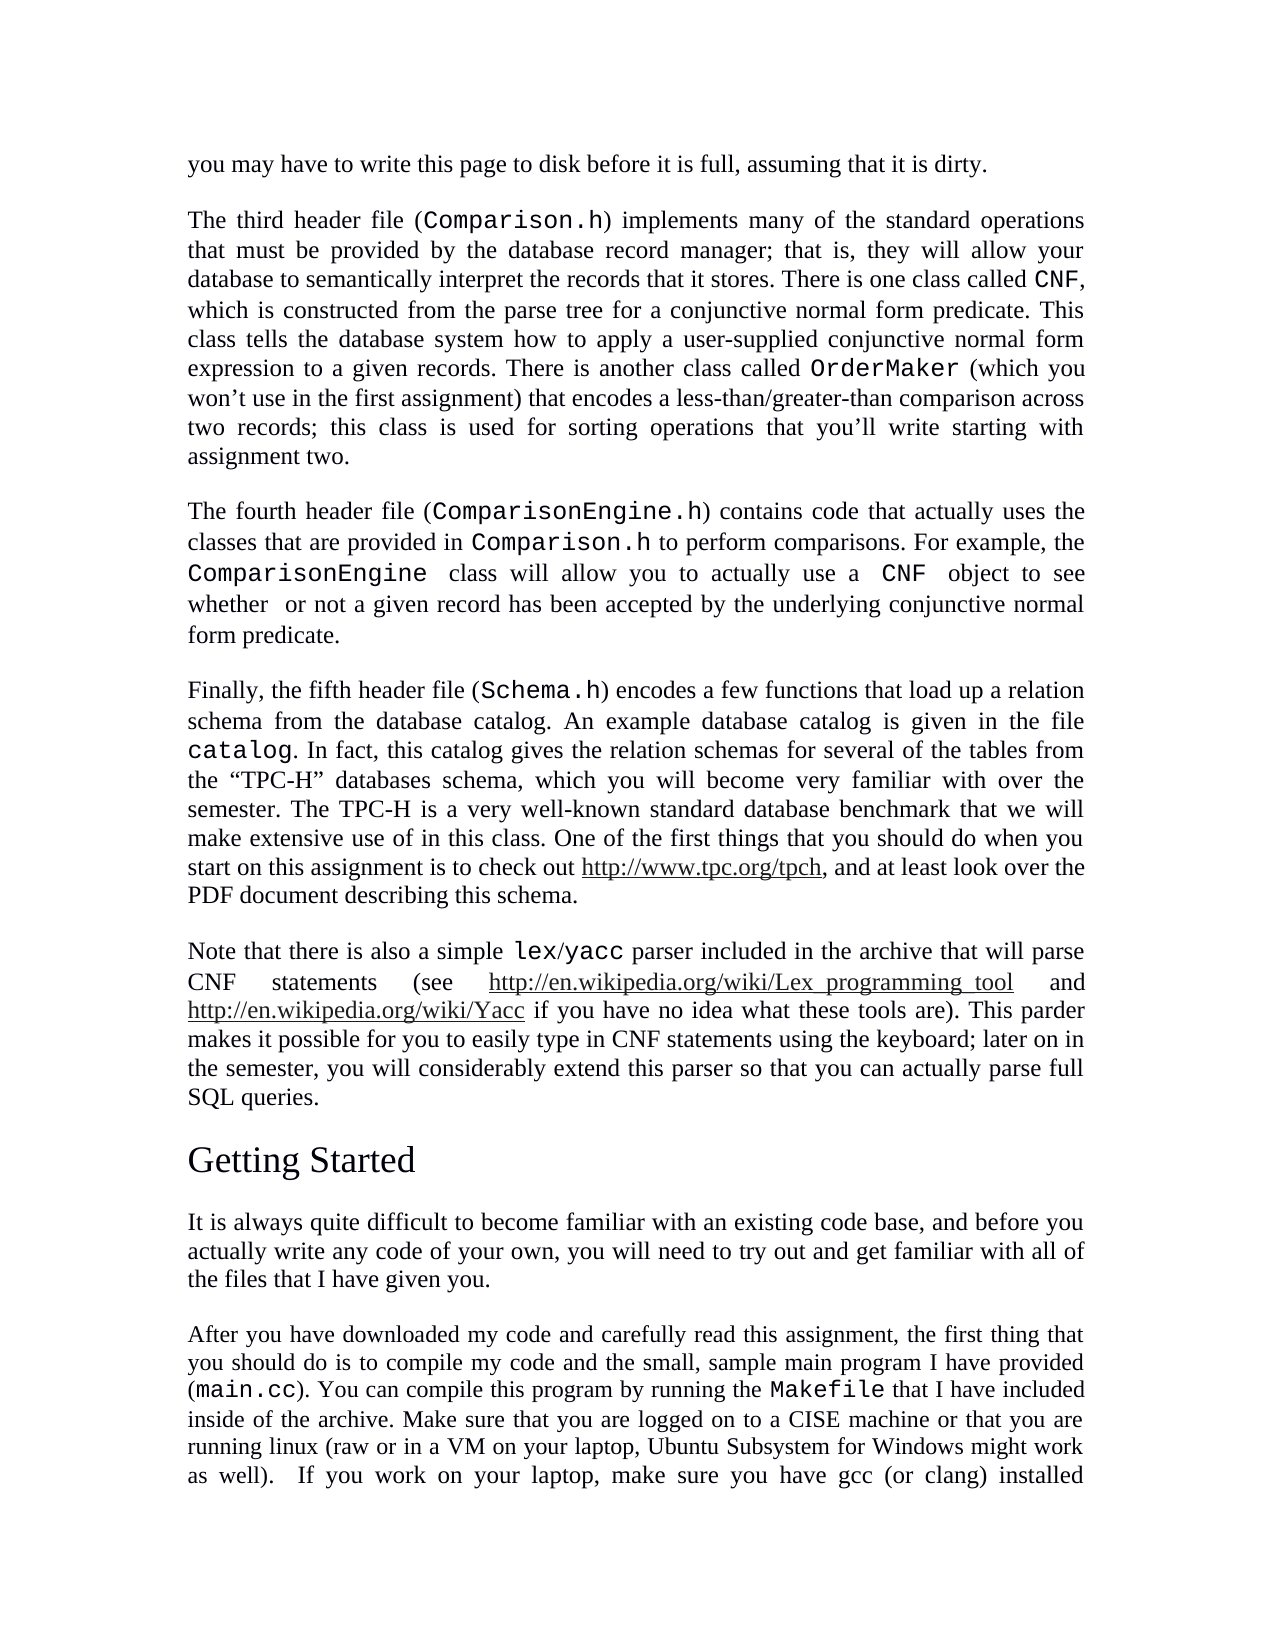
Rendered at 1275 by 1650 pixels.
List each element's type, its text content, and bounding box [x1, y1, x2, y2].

text The fourth header file (ComparisonEngine.h) contains code that actually uses the classes that are provided in Comparison.h to perform comparisons. For example, the ComparisonEngine class will allow you to actually use a CNF object to see whether or not a given record has been accepted by the underlying conjunctive normal form predicate. [187, 496, 1085, 648]
text It is always quite difficult to become familiar with an existing code base, and before you actually write any code of your own, you will need to try out and get familiar with all of the files that I have given you. [187, 1207, 1085, 1293]
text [187, 149, 1085, 178]
text Getting Started [187, 1137, 1085, 1180]
text Finally, the fifth header file (Schema.h) encodes a few functions that load up a relation schema from the database catalog. An example database catalog is given in the file catalog. In fact, this catalog gives the relation schemas for several of the tables from the “TPC-H” databases schema, which you will become very familiar with over the semester. The TPC-H is a very well-known standard database benchmark that we will make extensive use of in this class. One of the first things that you should do when you start on this assignment is to check out http://www.tpc.org/tpch, and at least look over the PDF document describing this schema. [187, 675, 1085, 909]
text Note that there is also a simple lex/yacc parser included in the archive that will parse CNF statements (see http://en.wikipedia.org/wiki/Lex_programming_tool and http://en.wikipedia.org/wiki/Yacc if you have no idea what these tools are). This parder makes it possible for you to easily type in CNF statements using the keyboard; later on in the semester, you will considerably extend this parser so that you can actually parse full SQL queries. [187, 936, 1085, 1111]
text The third header file (Comparison.h) implements many of the standard operations that must be provided by the database record manager; that is, they will allow your database to semantically interpret the records that it stores. There is one class called CNF, which is constructed from the parse tree for a conjunctive normal form predicate. This class tells the database system how to apply a user-supplied conjunctive normal form expression to a given records. There is another class called OrderMaker (which you won’t use in the first assignment) that encodes a less-than/greater-than comparison across two records; this class is used for sorting operations that you’ll write starting with assignment two. [187, 205, 1085, 470]
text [187, 1320, 1085, 1489]
